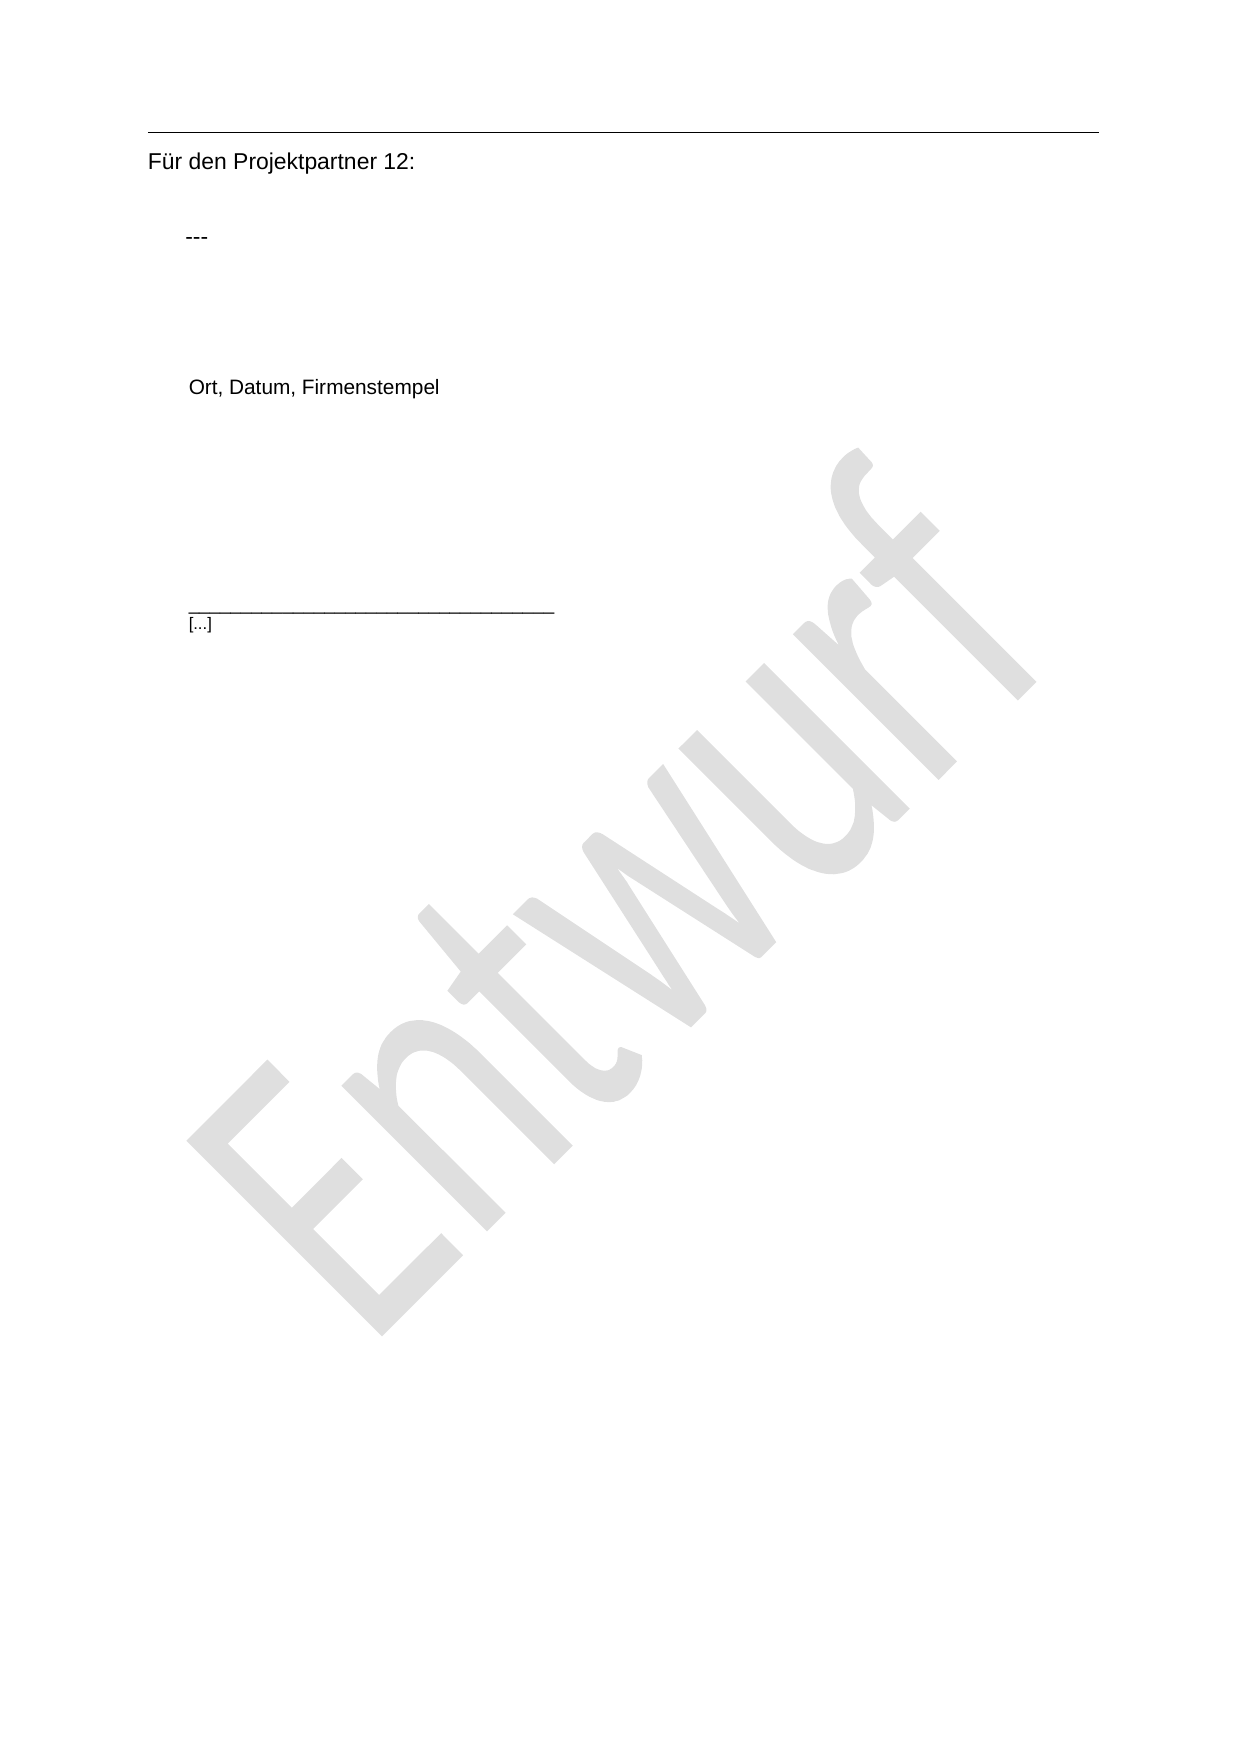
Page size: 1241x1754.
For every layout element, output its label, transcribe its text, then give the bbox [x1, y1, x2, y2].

table_header Ort, Datum, Firmenstempel ___________________________________ [...] [148, 375, 658, 633]
text --- [185, 223, 1092, 250]
text Für den Projektpartner 12: [148, 148, 1092, 174]
table_header [658, 375, 1093, 633]
